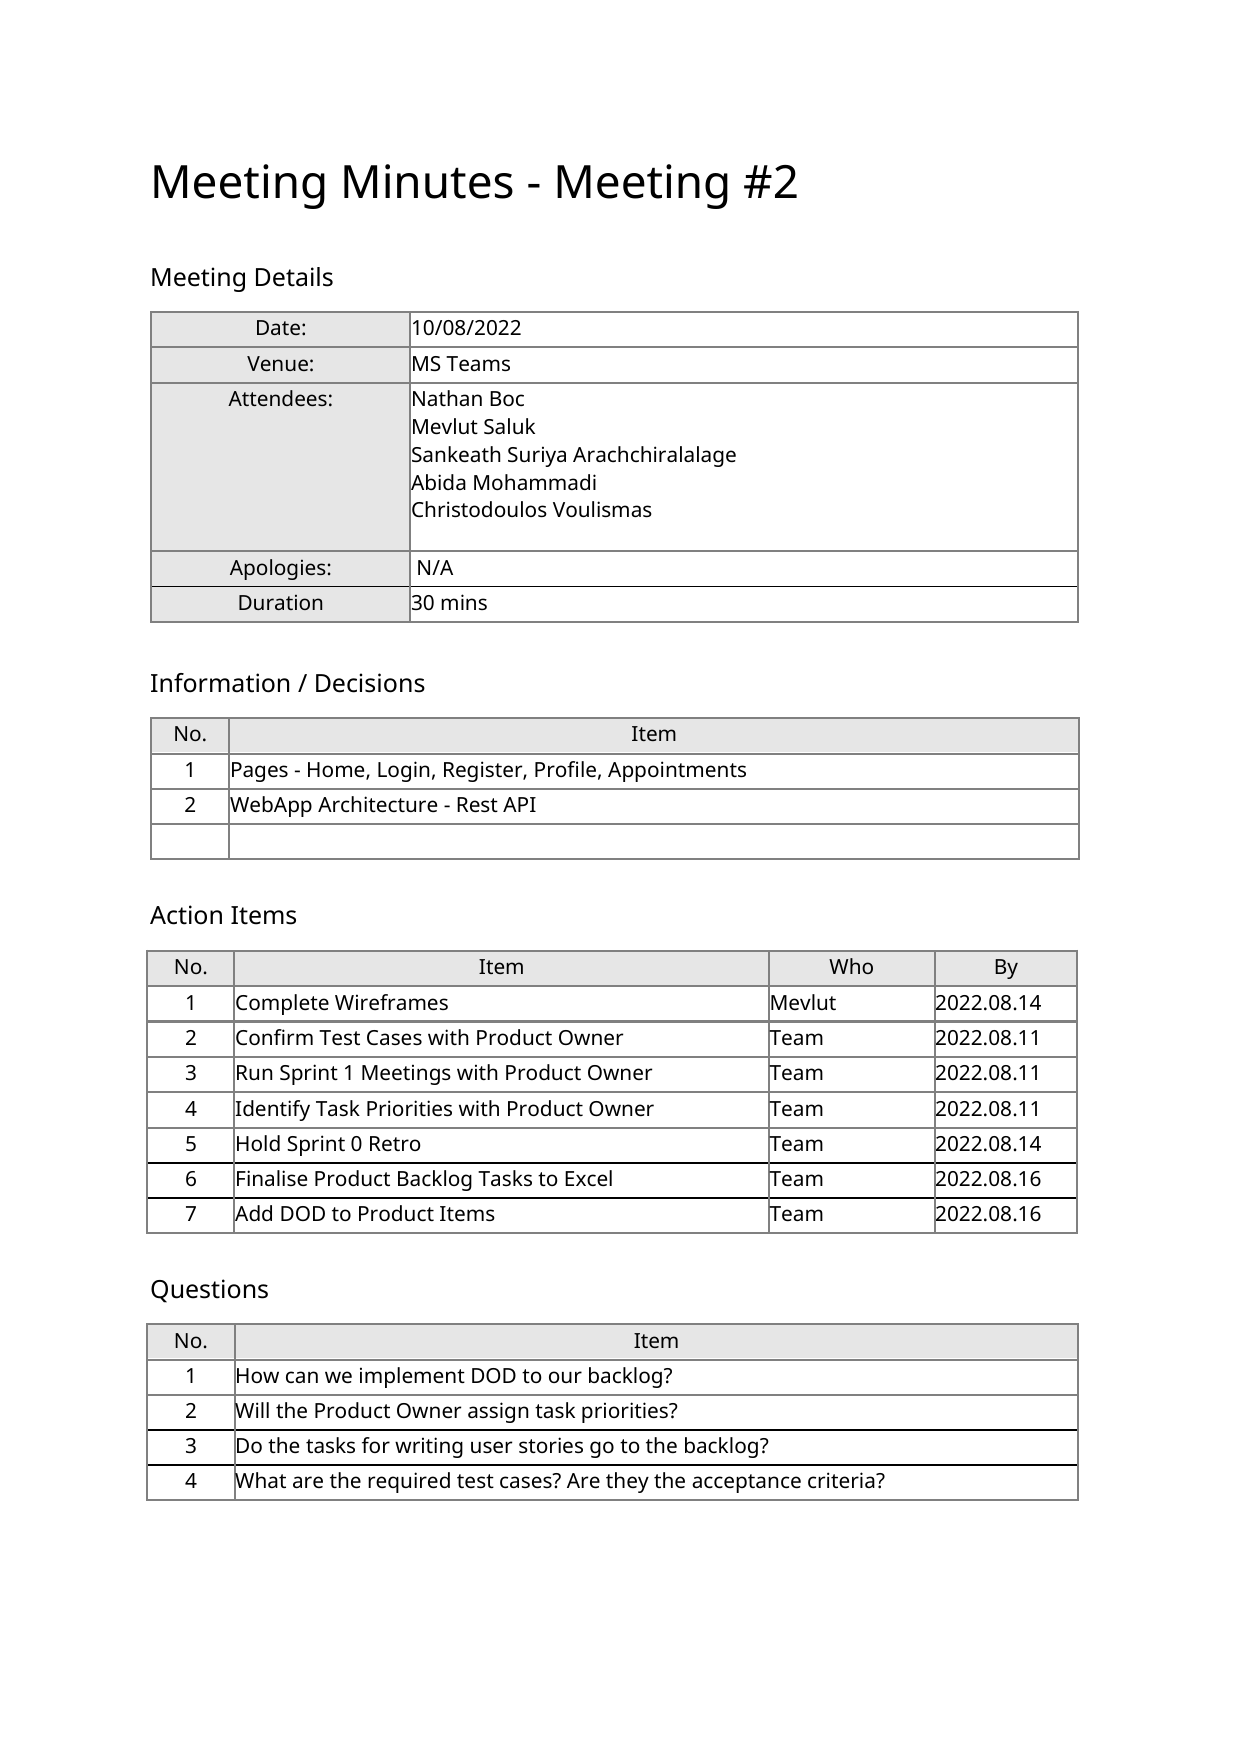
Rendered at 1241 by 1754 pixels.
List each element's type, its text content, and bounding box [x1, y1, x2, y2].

table_cell Team [770, 1093, 934, 1127]
table_cell WebApp Architecture - Rest API [230, 790, 1078, 823]
table_header Who [770, 952, 934, 985]
table_cell 5 [148, 1129, 233, 1162]
table_cell How can we implement DOD to our backlog? [236, 1361, 1077, 1394]
table_header Item [236, 1325, 1077, 1358]
table_cell Team [770, 1058, 934, 1091]
table_header Item [230, 719, 1078, 752]
table_cell 6 [148, 1164, 233, 1197]
subtitle Questions [150, 1271, 1090, 1306]
table_cell Team [770, 1199, 934, 1232]
table_cell Venue: [152, 348, 409, 382]
table_cell 2022.08.14 [936, 987, 1076, 1020]
table_cell Team [770, 1129, 934, 1162]
table_cell 4 [148, 1466, 234, 1499]
table_cell Team [770, 1164, 934, 1197]
table_cell What are the required test cases? Are they the acceptance criteria? [236, 1466, 1077, 1499]
table_cell 2022.08.16 [936, 1199, 1076, 1232]
table_cell 4 [148, 1093, 233, 1127]
table_cell [152, 825, 228, 858]
title Meeting Minutes - Meeting #2 [150, 150, 1090, 212]
table_cell MS Teams [411, 348, 1077, 382]
table_cell Will the Product Owner assign task priorities? [236, 1396, 1077, 1429]
table_cell Confirm Test Cases with Product Owner [235, 1023, 768, 1056]
table_cell Finalise Product Backlog Tasks to Excel [235, 1164, 768, 1197]
table_cell 2 [148, 1023, 233, 1056]
table_cell 3 [148, 1431, 234, 1464]
table_cell 2022.08.16 [936, 1164, 1076, 1197]
table_cell 2022.08.11 [936, 1093, 1076, 1127]
table_cell 30 mins [411, 587, 1077, 621]
subtitle Action Items [150, 898, 1090, 932]
table_cell Pages - Home, Login, Register, Profile, Appointments [230, 755, 1078, 788]
table_header No. [148, 1325, 234, 1358]
table_cell Mevlut [770, 987, 934, 1020]
table_cell N/A [411, 552, 1077, 586]
table_cell Complete Wireframes [235, 987, 768, 1020]
table_cell Add DOD to Product Items [235, 1199, 768, 1232]
table_cell 2022.08.14 [936, 1129, 1076, 1162]
table_cell 2022.08.11 [936, 1058, 1076, 1091]
table_header No. [152, 719, 228, 752]
subtitle Information / Decisions [150, 665, 1090, 699]
table_cell Duration [152, 587, 409, 621]
table_cell Run Sprint 1 Meetings with Product Owner [235, 1058, 768, 1091]
table_cell [230, 825, 1078, 858]
table_cell Identify Task Priorities with Product Owner [235, 1093, 768, 1127]
table_cell 1 [152, 755, 228, 788]
table_header Item [235, 952, 768, 985]
table_cell 7 [148, 1199, 233, 1232]
table_cell 2022.08.11 [936, 1023, 1076, 1056]
table_cell 2 [148, 1396, 234, 1429]
table_cell Hold Sprint 0 Retro [235, 1129, 768, 1162]
table_header By [936, 952, 1076, 985]
table_header No. [148, 952, 233, 985]
table_cell 1 [148, 987, 233, 1020]
table_cell Attendees: [152, 384, 409, 550]
table_cell Apologies: [152, 552, 409, 586]
table_cell 1 [148, 1361, 234, 1394]
table_header Date: [152, 313, 409, 346]
table_cell Nathan Boc Mevlut Saluk Sankeath Suriya Arachchiralalage Abida Mohammadi Christodoulos Voulismas [411, 384, 1077, 550]
table_cell 2 [152, 790, 228, 823]
table_header 10/08/2022 [411, 313, 1077, 346]
table_cell 3 [148, 1058, 233, 1091]
subtitle Meeting Details [150, 259, 1090, 293]
table_cell Do the tasks for writing user stories go to the backlog? [236, 1431, 1077, 1464]
table_cell Team [770, 1023, 934, 1056]
